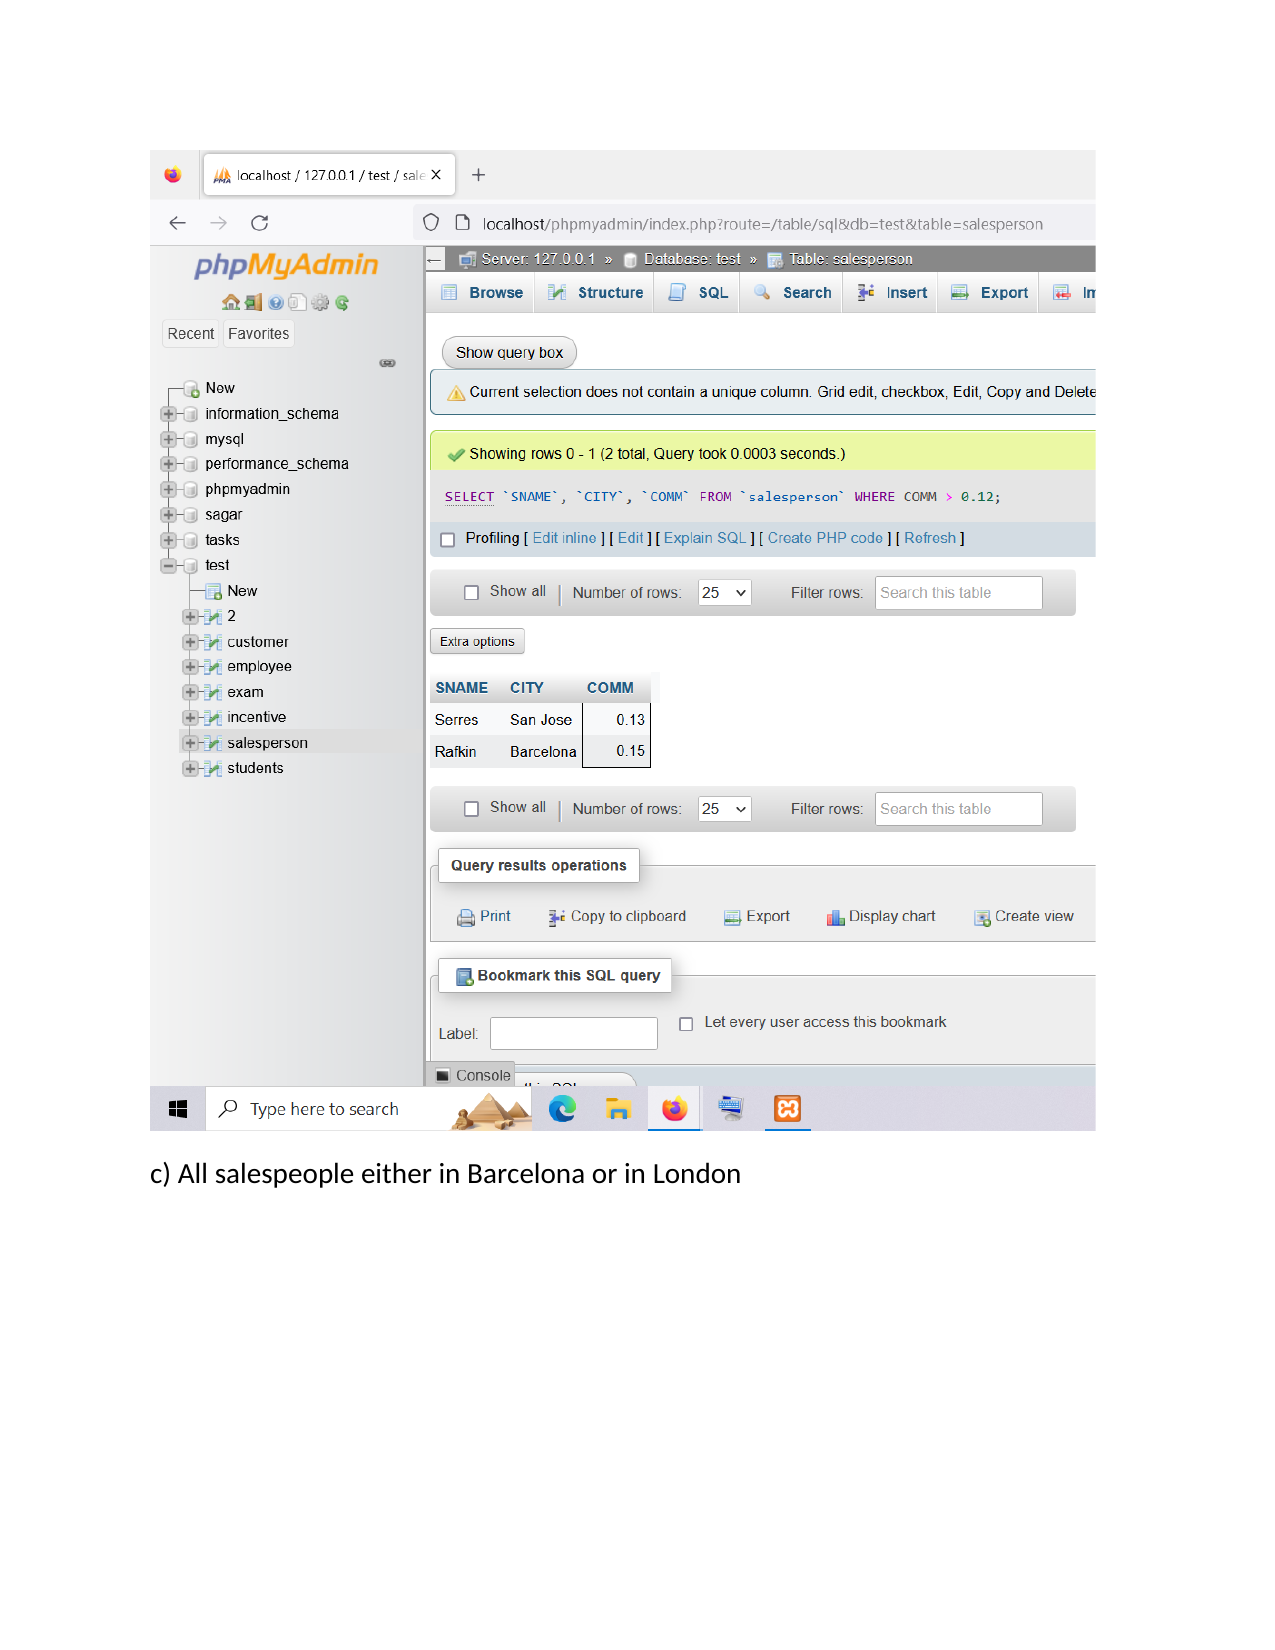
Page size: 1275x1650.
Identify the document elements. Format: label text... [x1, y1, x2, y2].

text c) All salespeople either in Barcelona or in London [150, 1155, 1125, 1191]
picture [150, 150, 1096, 1131]
